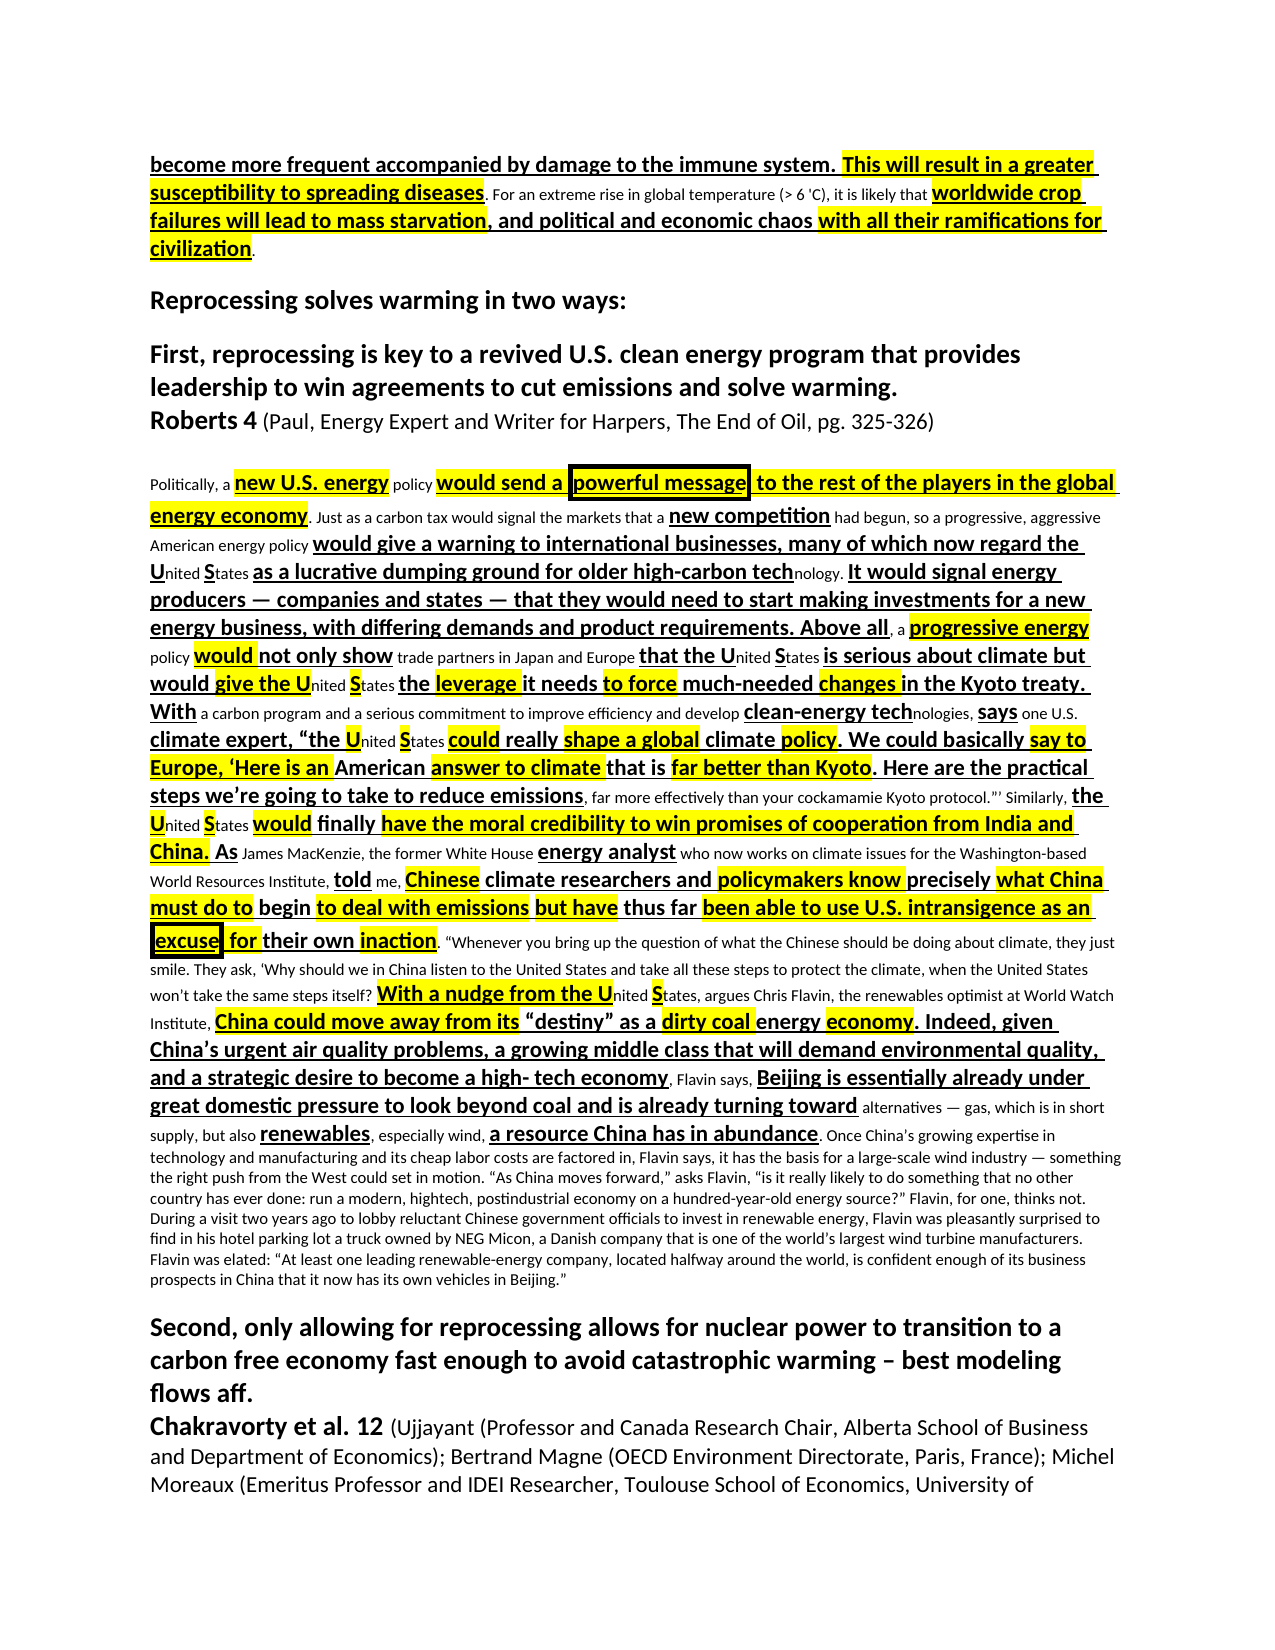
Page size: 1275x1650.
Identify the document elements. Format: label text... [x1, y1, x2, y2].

subtitle Second, only allowing for reprocessing allows for nuclear power to transition to a carbon free economy fast enough to avoid catastrophic warming – best modeling flows aff. [150, 1310, 1125, 1409]
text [150, 1409, 1125, 1498]
subtitle Reprocessing solves warming in two ways: [150, 283, 1125, 316]
text Politically, a new U.S. energy policy would send a powerful message to the rest of the players in the global energy economy. Just as a carbon tax would signal the markets that a new competition had begun, so a progressive, aggressive American energy policy would give a warning to international businesses, many of which now regard the United States as a lucrative dumping ground for older high-carbon technology. It would signal energy producers — companies and states — that they would need to start making investments for a new energy business, with differing demands and product requirements. Above all, a progressive energy policy would not only show trade partners in Japan and Europe that the United States is serious about climate but would give the United States the leverage it needs to force much-needed changes in the Kyoto treaty. With a carbon program and a serious commitment to improve efficiency and develop clean-energy technologies, says one U.S. climate expert, “the United States could really shape a global climate policy. We could basically say to Europe, ‘Here is an American answer to climate that is far better than Kyoto. Here are the practical steps we’re going to take to reduce emissions, far more effectively than your cockamamie Kyoto protocol.”’ Similarly, the United States would finally have the moral credibility to win promises of cooperation from India and China. As James MacKenzie, the former White House energy analyst who now works on climate issues for the Washington-based World Resources Institute, told me, Chinese climate researchers and policymakers know precisely what China must do to begin to deal with emissions but have thus far been able to use U.S. intransigence as an excuse for their own inaction. “Whenever you bring up the question of what the Chinese should be doing about climate, they just smile. They ask, ‘Why should we in China listen to the United States and take all these steps to protect the climate, when the United States won’t take the same steps itself? With a nudge from the United States, argues Chris Flavin, the renewables optimist at World Watch Institute, China could move away from its “destiny” as a dirty coal energy economy. Indeed, given China’s urgent air quality problems, a growing middle class that will demand environmental quality, and a strategic desire to become a high- tech economy, Flavin says, Beijing is essentially already under great domestic pressure to look beyond coal and is already turning toward alternatives — gas, which is in short supply, but also renewables, especially wind, a resource China has in abundance. Once China’s growing expertise in technology and manufacturing and its cheap labor costs are factored in, Flavin says, it has the basis for a large-scale wind industry — something the right push from the West could set in motion. “As China moves forward,” asks Flavin, “is it really likely to do something that no other country has ever done: run a modern, hightech, postindustrial economy on a hundred-year-old energy source?” Flavin, for one, thinks not. During a visit two years ago to lobby reluctant Chinese government officials to invest in renewable energy, Flavin was pleasantly surprised to find in his hotel parking lot a truck owned by NEG Micon, a Danish company that is one of the world’s largest wind turbine manufacturers. Flavin was elated: “At least one leading renewable-energy company, located halfway around the world, is confident enough of its business prospects in China that it now has its own vehicles in Beijing.” [150, 464, 1125, 1289]
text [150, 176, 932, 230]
text Roberts 4 (Paul, Energy Expert and Writer for Harpers, The End of Oil, pg. 325-326) [150, 403, 1125, 436]
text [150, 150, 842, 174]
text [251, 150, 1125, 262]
subtitle First, reprocessing is key to a revived U.S. clean energy program that provides leadership to win agreements to cut emissions and solve warming. [150, 337, 1125, 403]
